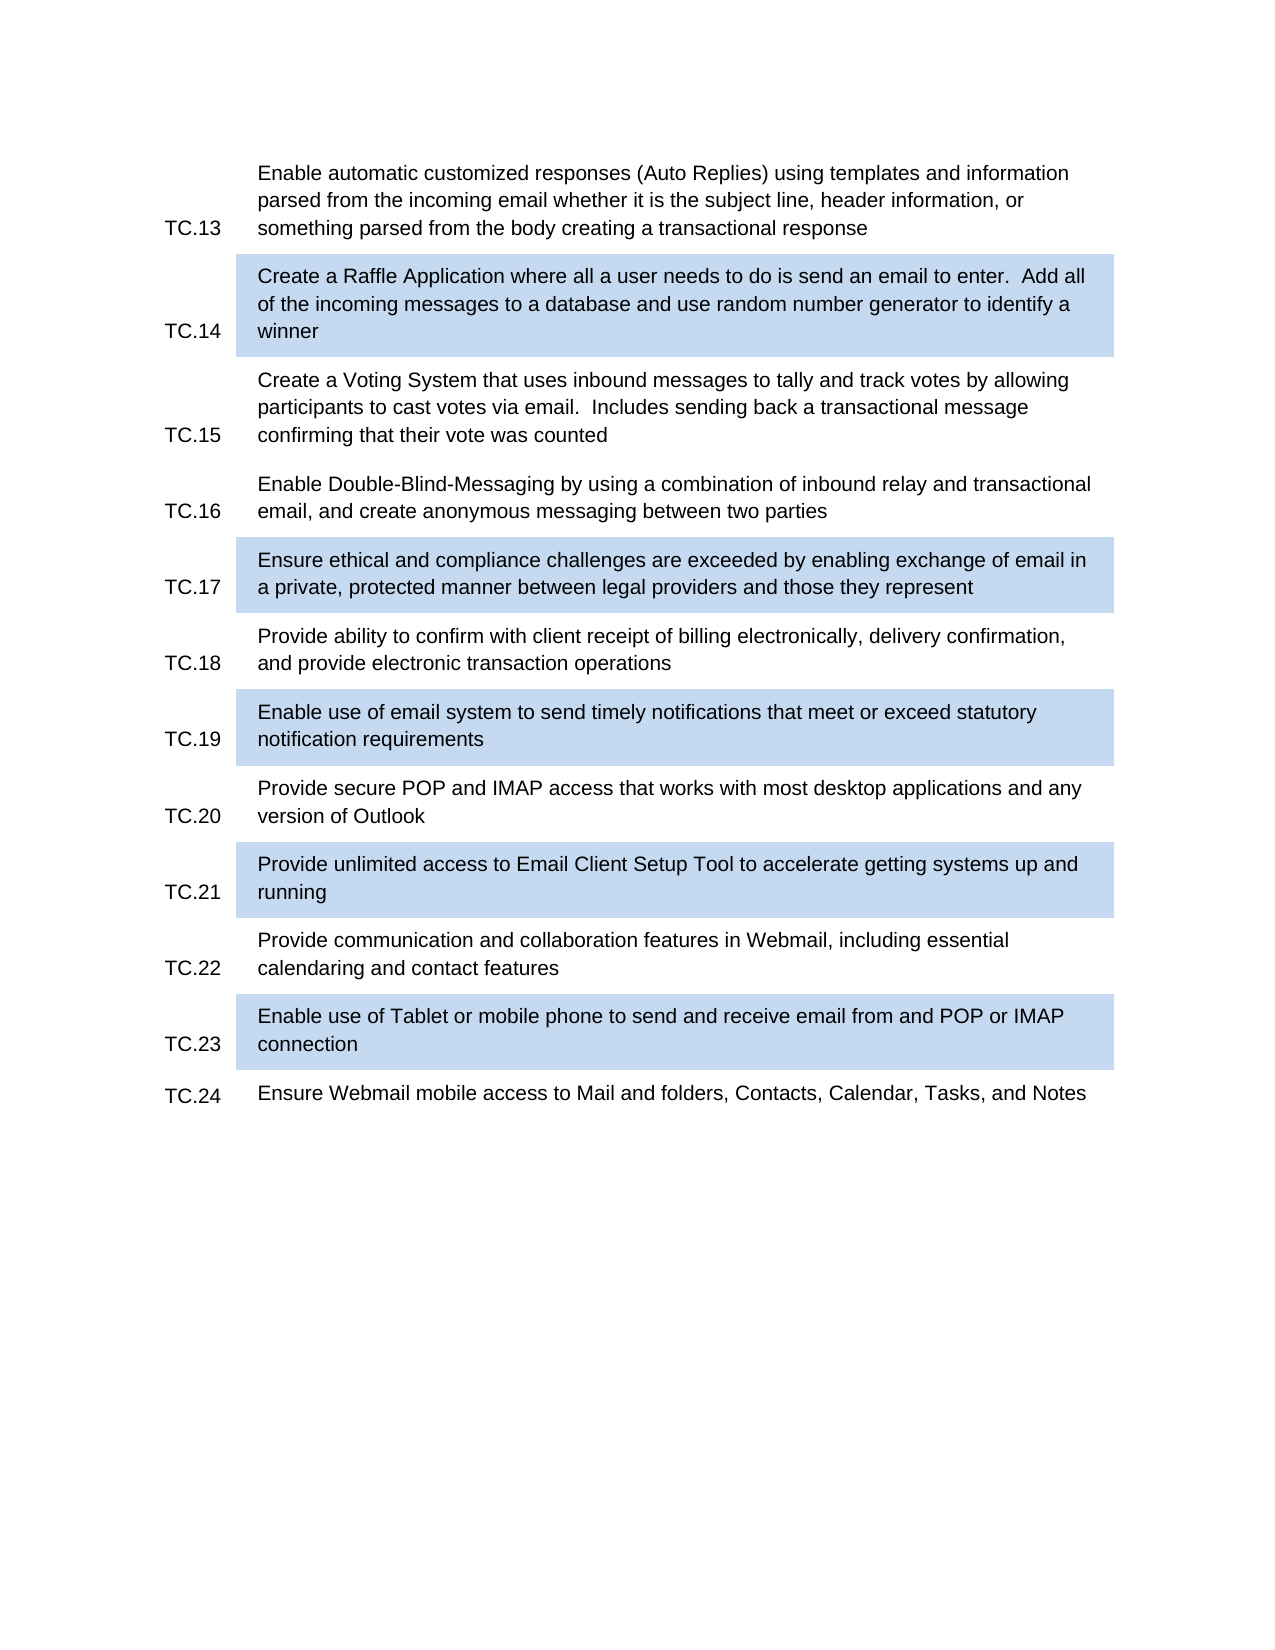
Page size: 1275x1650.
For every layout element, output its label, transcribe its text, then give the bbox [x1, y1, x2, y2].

table_cell TC.23 [139, 994, 236, 1070]
table_cell TC.15 [139, 357, 236, 461]
table_cell TC.19 [139, 689, 236, 766]
table_cell TC.18 [139, 613, 236, 689]
table_cell Ensure ethical and compliance challenges are exceeded by enabling exchange of email in a private, protected manner between legal providers and those they represent [236, 537, 1114, 613]
table_cell TC.21 [139, 842, 236, 918]
table_cell Provide communication and collaboration features in Webmail, including essential calendaring and contact features [236, 918, 1114, 994]
table_cell TC.14 [139, 254, 236, 357]
table_cell TC.16 [139, 461, 236, 537]
table_cell Enable Double-Blind-Messaging by using a combination of inbound relay and transactional email, and create anonymous messaging between two parties [236, 461, 1114, 537]
table_cell Enable use of Tablet or mobile phone to send and receive email from and POP or IMAP connection [236, 994, 1114, 1070]
table_cell Enable use of email system to send timely notifications that meet or exceed statutory notification requirements [236, 689, 1114, 766]
table_cell TC.13 [139, 150, 236, 254]
table_cell Ensure Webmail mobile access to Mail and folders, Contacts, Calendar, Tasks, and Notes [236, 1070, 1114, 1122]
table_cell Create a Voting System that uses inbound messages to tally and track votes by allowing participants to cast votes via email. Includes sending back a transactional message confirming that their vote was counted [236, 357, 1114, 461]
table_cell TC.22 [139, 918, 236, 994]
table_cell Provide secure POP and IMAP access that works with most desktop applications and any version of Outlook [236, 766, 1114, 842]
table_cell TC.20 [139, 766, 236, 842]
table_cell Provide ability to confirm with client receipt of billing electronically, delivery confirmation, and provide electronic transaction operations [236, 613, 1114, 689]
table_cell Enable automatic customized responses (Auto Replies) using templates and information parsed from the incoming email whether it is the subject line, header information, or something parsed from the body creating a transactional response [236, 150, 1114, 254]
table_cell Provide unlimited access to Email Client Setup Tool to accelerate getting systems up and running [236, 842, 1114, 918]
table_cell Create a Raffle Application where all a user needs to do is send an email to enter. Add all of the incoming messages to a database and use random number generator to identify a winner [236, 254, 1114, 357]
table_cell TC.17 [139, 537, 236, 613]
table_cell TC.24 [139, 1070, 236, 1122]
